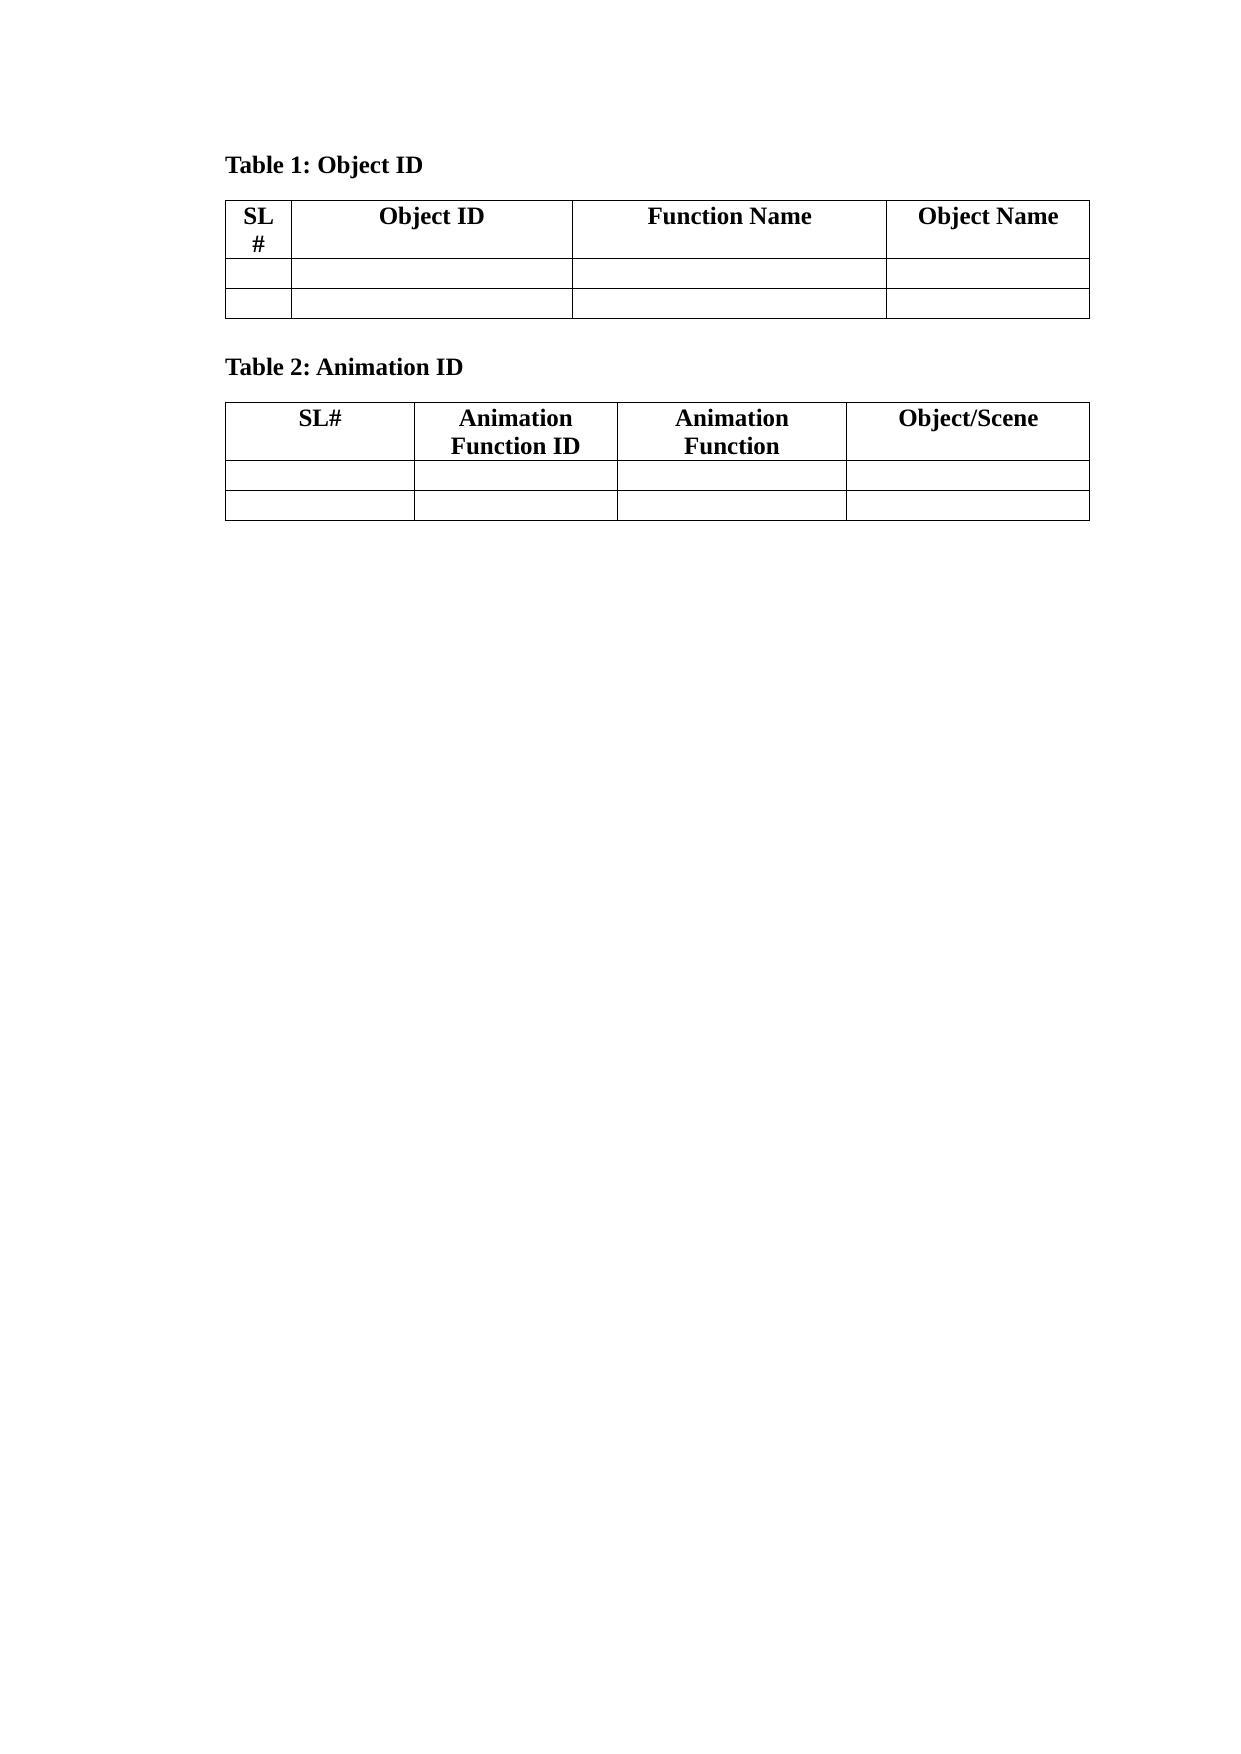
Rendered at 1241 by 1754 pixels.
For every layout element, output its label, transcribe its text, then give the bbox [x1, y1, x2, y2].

table_header Object/Scene [847, 403, 1089, 460]
table_cell [415, 491, 617, 520]
table_cell [618, 491, 846, 520]
table_cell [415, 461, 617, 490]
table_cell [887, 259, 1089, 288]
table_cell [226, 461, 414, 490]
table_cell [573, 289, 886, 318]
table_header SL# [226, 201, 291, 258]
table_cell [226, 491, 414, 520]
table_cell [847, 491, 1089, 520]
table_header Object Name [887, 201, 1089, 258]
table_cell [847, 461, 1089, 490]
table_cell [226, 289, 291, 318]
table_cell [618, 461, 846, 490]
table_header Animation Function [618, 403, 846, 460]
table_cell [573, 259, 886, 288]
table_cell [292, 289, 572, 318]
table_cell [292, 259, 572, 288]
list Table 1: Object ID [225, 150, 1090, 179]
list Table 2: Animation ID [225, 352, 1090, 381]
table_cell [226, 259, 291, 288]
table_header Animation Function ID [415, 403, 617, 460]
table_header SL# [226, 403, 414, 460]
table_header Object ID [292, 201, 572, 258]
table_header Function Name [573, 201, 886, 258]
table_cell [887, 289, 1089, 318]
